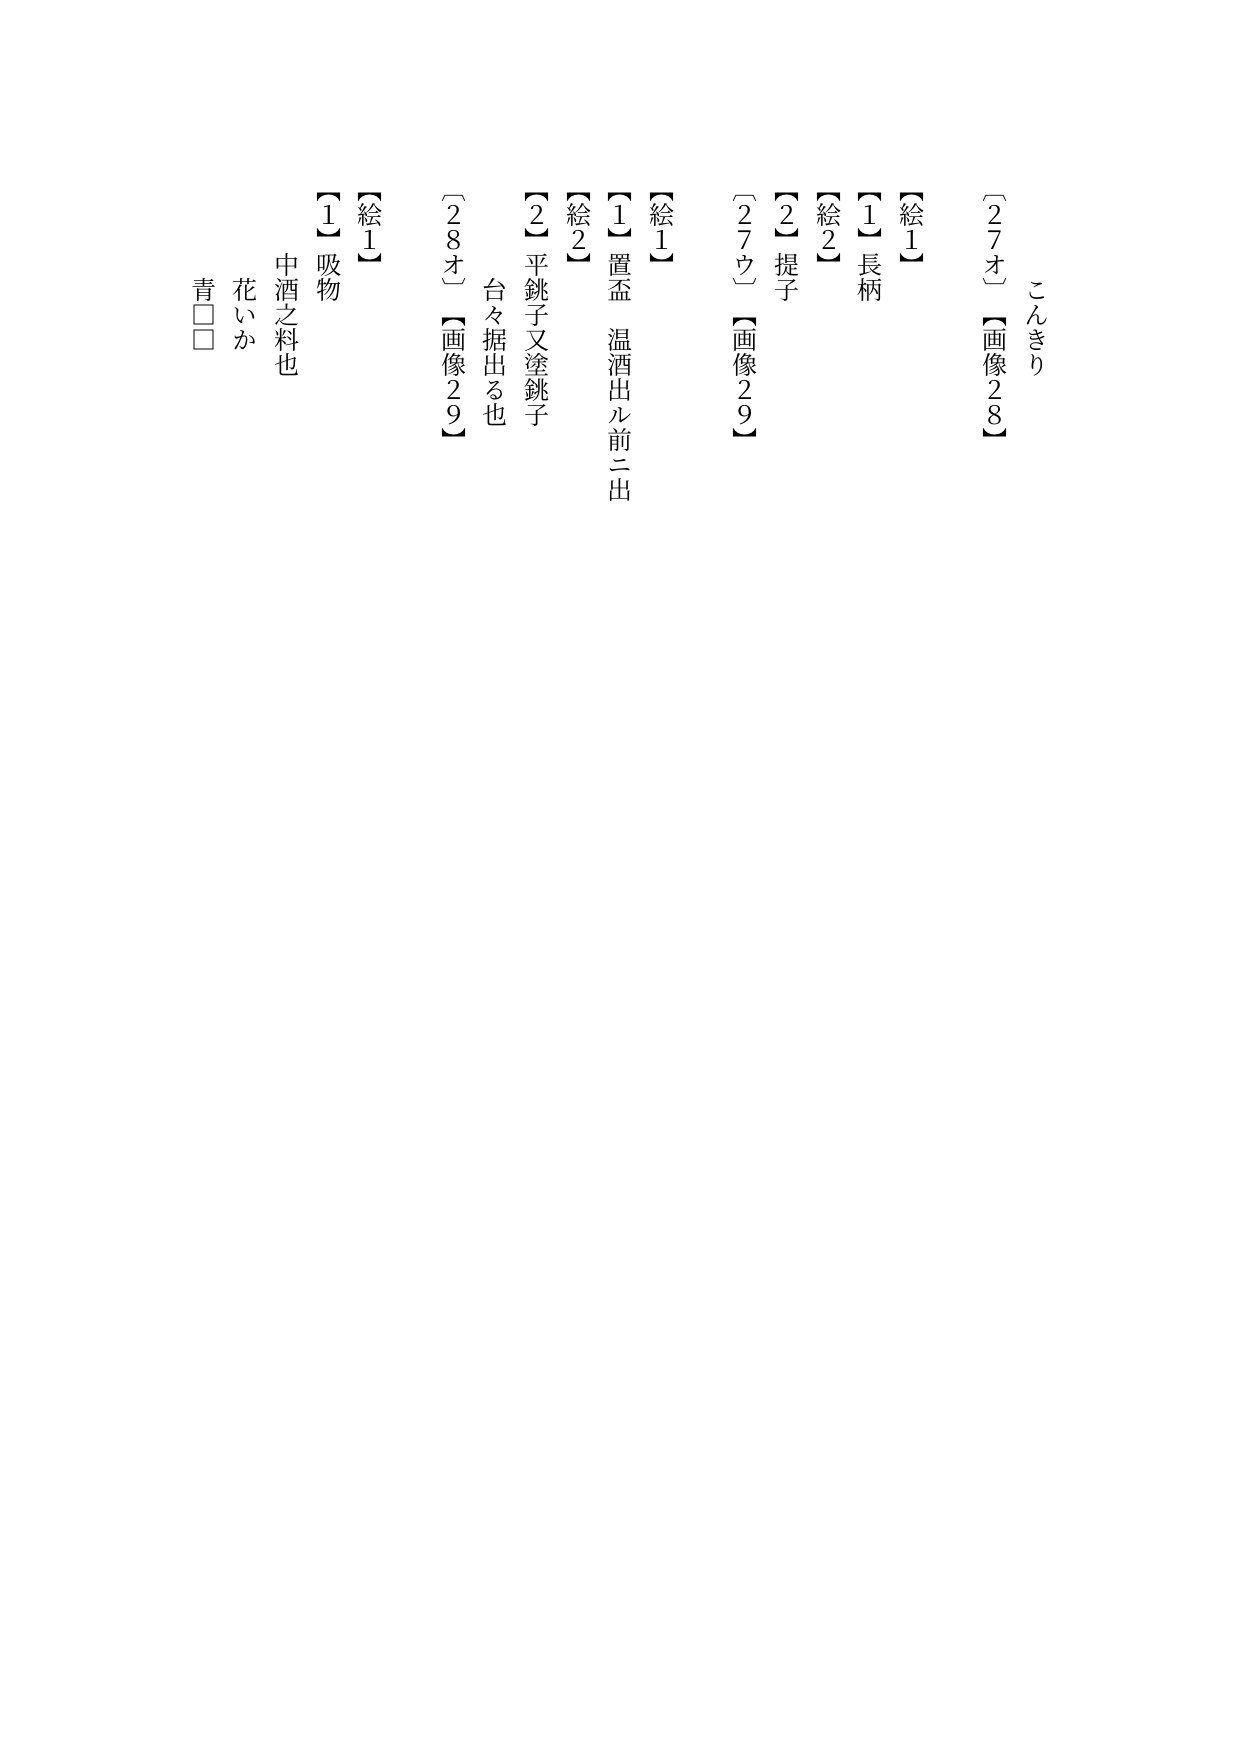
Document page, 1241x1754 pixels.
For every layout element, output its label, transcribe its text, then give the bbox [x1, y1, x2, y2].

text 〔２８オ〕【画像２９】 [433, 177, 474, 1547]
text 青□□ [183, 177, 224, 1547]
text 【１】置盃 温酒出ル前ニ出 [599, 177, 641, 1547]
text 【２】提子 [766, 177, 808, 1547]
text 【１】吸物 [308, 177, 349, 1547]
list こんきり [1016, 252, 1058, 1547]
text 花いか [224, 177, 266, 1547]
text 【絵２】 [808, 177, 849, 1547]
text 【絵１】 [349, 177, 391, 1547]
text 〔２７ウ〕【画像２９】 [724, 177, 766, 1547]
text 中酒之料也 [266, 177, 308, 1547]
text 台々据出る也 [474, 177, 516, 1547]
text 【絵１】 [641, 177, 683, 1547]
text 〔２７オ〕【画像２８】 [974, 177, 1016, 1547]
text 【絵１】 [891, 177, 933, 1547]
text 【絵２】 [558, 177, 599, 1547]
text 【２】平銚子又塗銚子 [516, 177, 558, 1547]
text 【１】長柄 [849, 177, 891, 1547]
